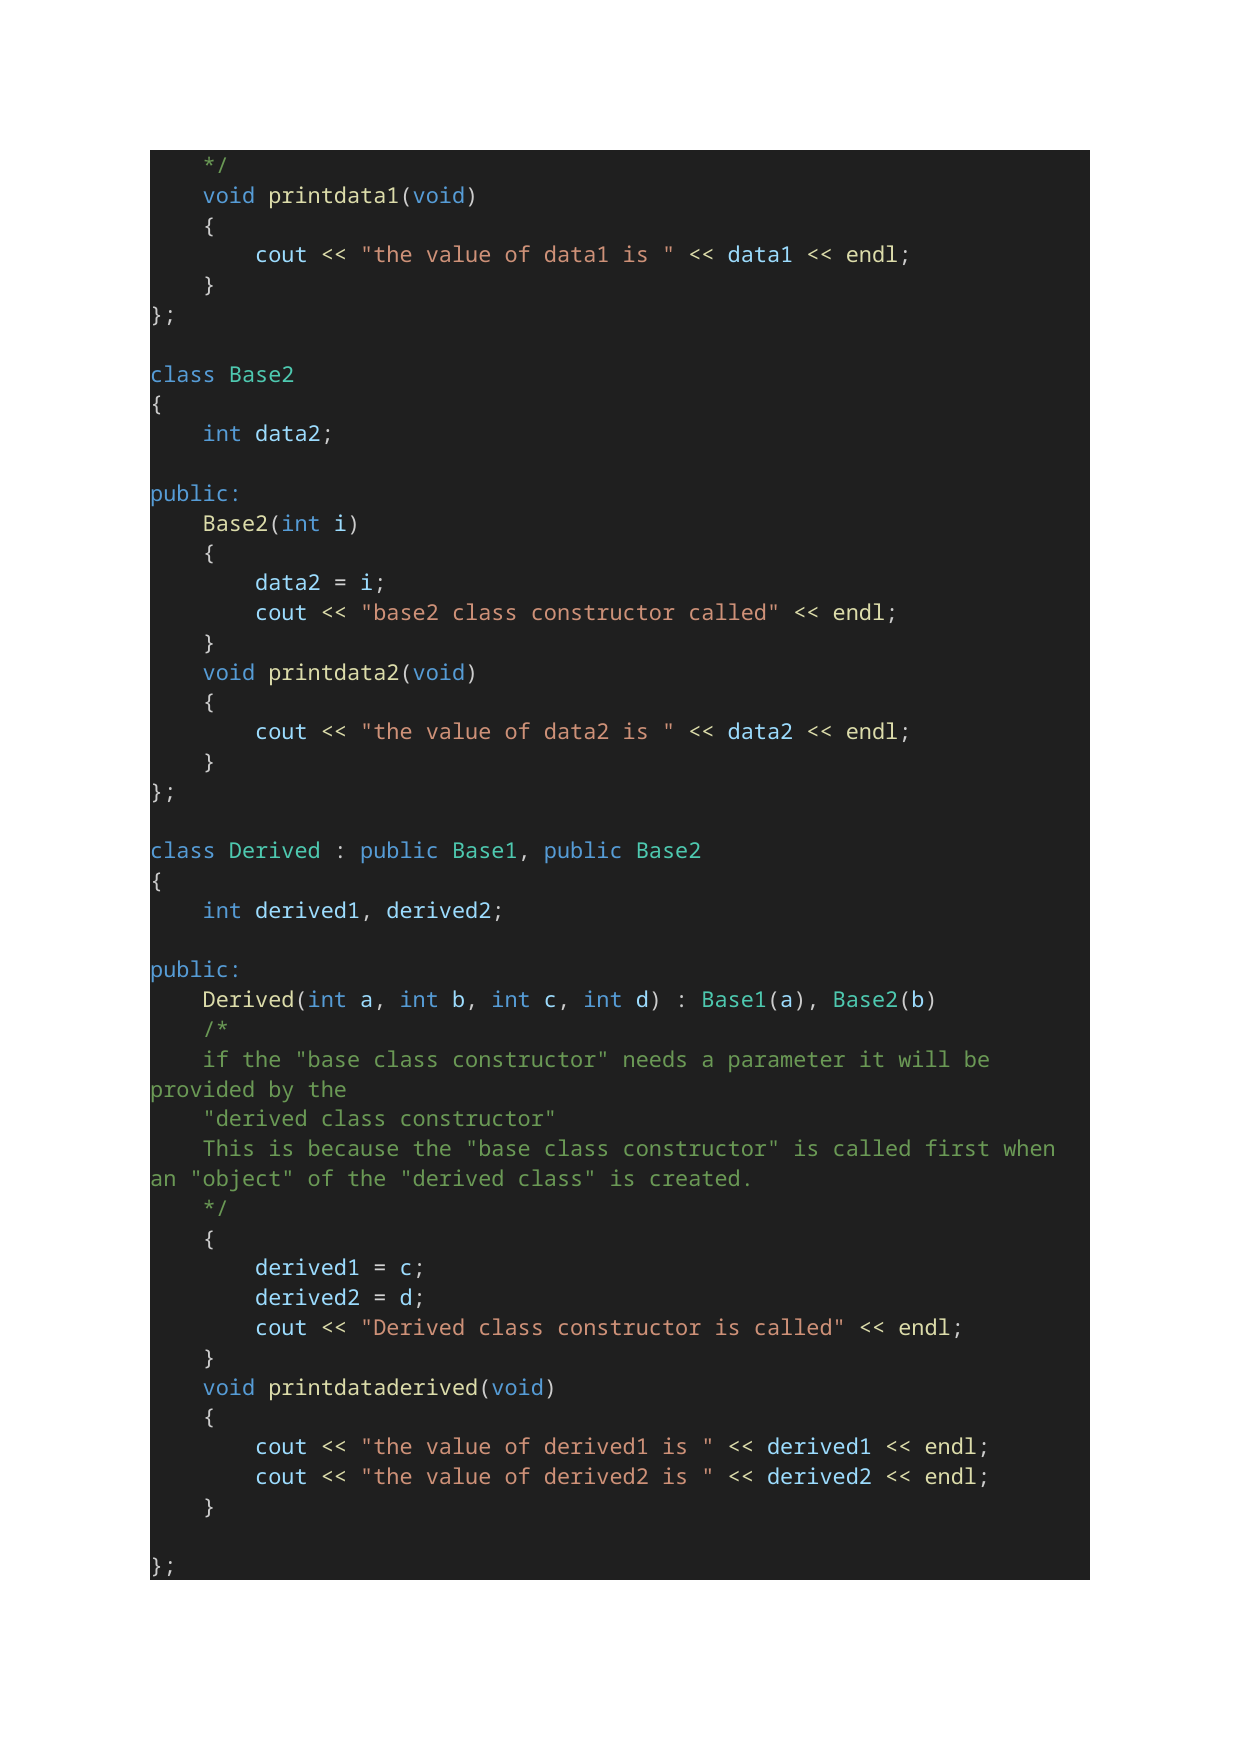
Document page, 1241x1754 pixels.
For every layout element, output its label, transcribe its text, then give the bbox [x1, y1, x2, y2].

text { [150, 686, 1090, 716]
text { [150, 537, 1090, 567]
text /* [150, 1014, 1090, 1044]
text cout << "the value of data1 is " << data1 << endl; [150, 239, 1090, 269]
text */ [150, 1193, 1090, 1222]
text } [150, 627, 1090, 656]
text cout << "the value of derived1 is " << derived1 << endl; [150, 1431, 1090, 1461]
text void printdata1(void) [150, 180, 1090, 209]
text { [150, 1222, 1090, 1252]
text derived1 = c; [150, 1252, 1090, 1282]
text if the "base class constructor" needs a parameter it will be provided by the [150, 1044, 1090, 1103]
text } [150, 1491, 1090, 1520]
text cout << "the value of data2 is " << data2 << endl; [150, 716, 1090, 746]
text This is because the "base class constructor" is called first when an "object" of the "derived class" is created. [150, 1133, 1090, 1193]
text } [150, 1342, 1090, 1371]
text */ [150, 150, 1090, 180]
text data2 = i; [150, 567, 1090, 597]
text derived2 = d; [150, 1282, 1090, 1312]
text int data2; [150, 418, 1090, 448]
text class Base2 [150, 358, 1090, 388]
text { [150, 209, 1090, 239]
text } [150, 746, 1090, 776]
text } [150, 269, 1090, 299]
text { [150, 388, 1090, 418]
text { [150, 865, 1090, 895]
text public: [150, 478, 1090, 507]
text "derived class constructor" [150, 1103, 1090, 1133]
text }; [150, 776, 1090, 805]
text public: [150, 954, 1090, 984]
text Derived(int a, int b, int c, int d) : Base1(a), Base2(b) [150, 984, 1090, 1014]
text cout << "Derived class constructor is called" << endl; [150, 1312, 1090, 1342]
text class Derived : public Base1, public Base2 [150, 835, 1090, 865]
text { [150, 1401, 1090, 1431]
text Base2(int i) [150, 507, 1090, 537]
text void printdataderived(void) [150, 1371, 1090, 1401]
text void printdata2(void) [150, 656, 1090, 686]
text cout << "base2 class constructor called" << endl; [150, 597, 1090, 627]
text }; [150, 299, 1090, 329]
text int derived1, derived2; [150, 895, 1090, 924]
text }; [150, 1550, 1090, 1580]
text cout << "the value of derived2 is " << derived2 << endl; [150, 1461, 1090, 1491]
